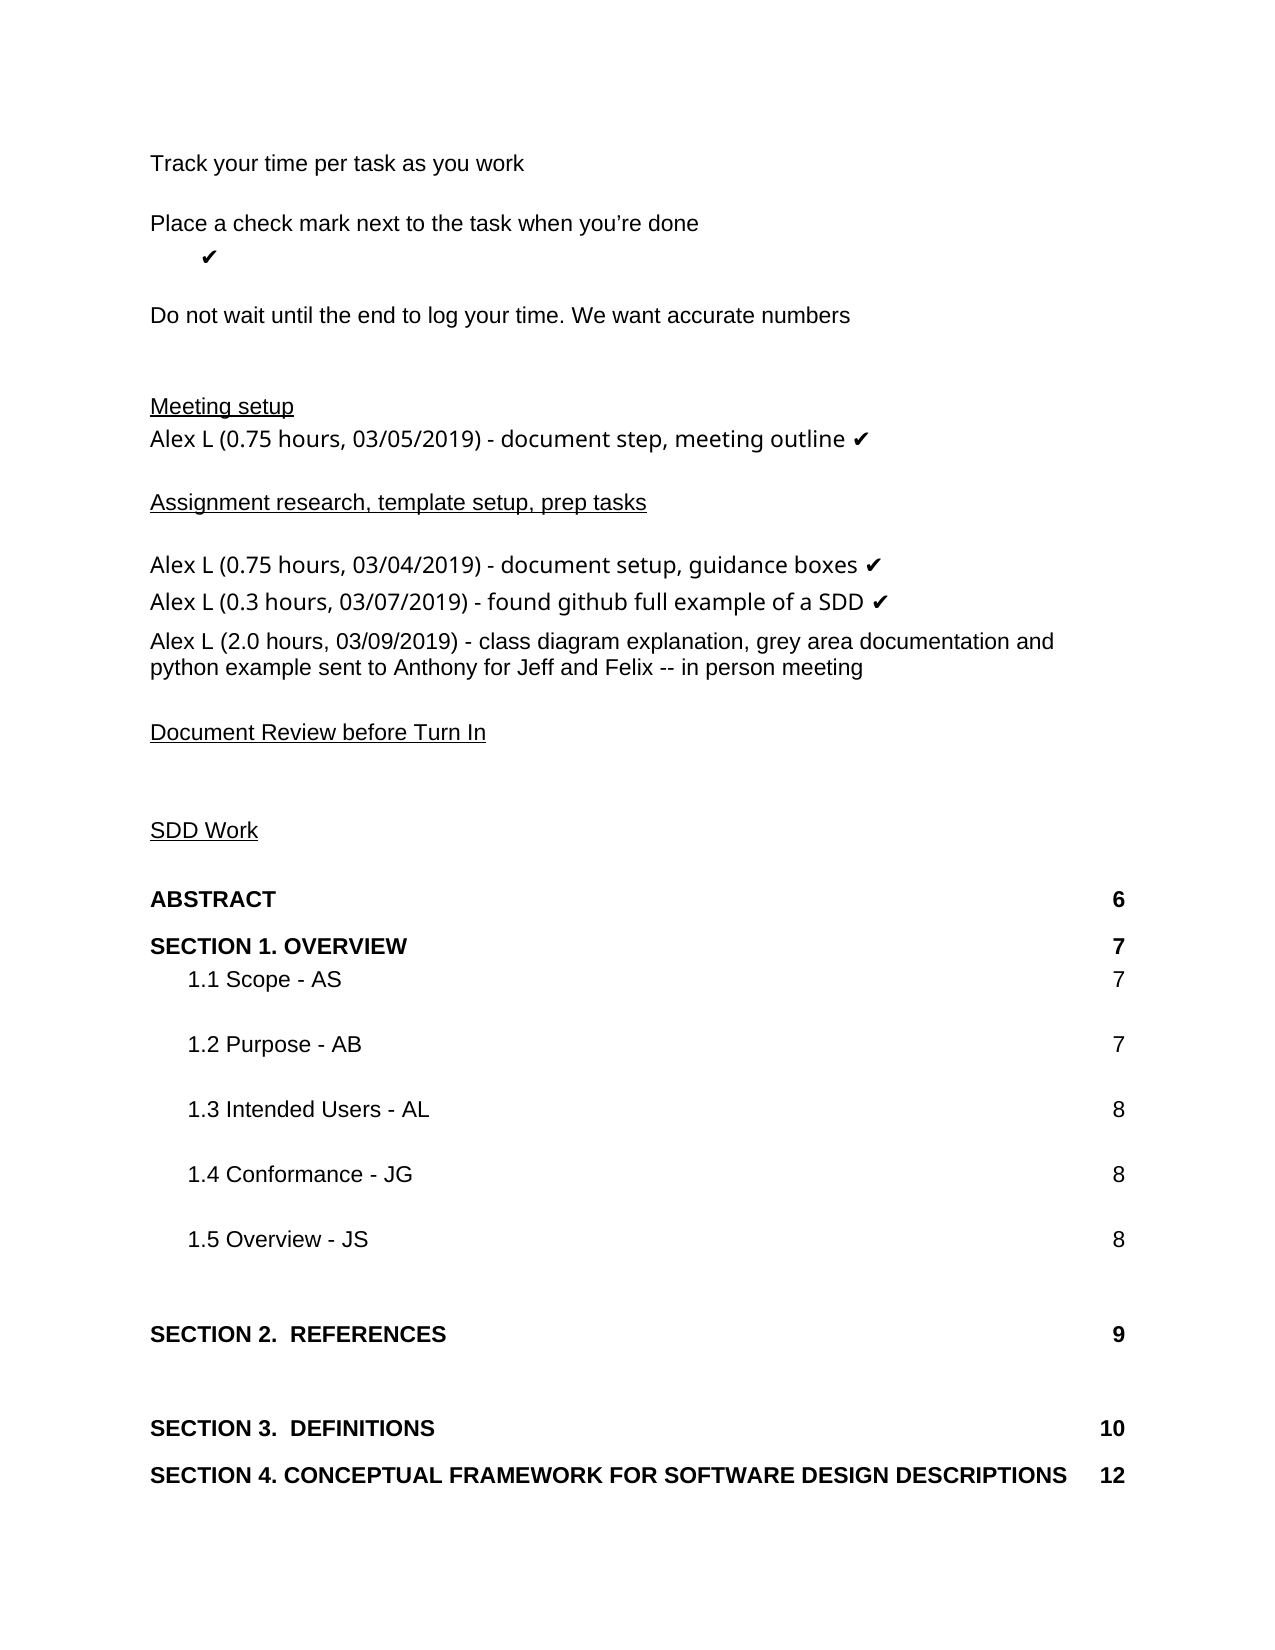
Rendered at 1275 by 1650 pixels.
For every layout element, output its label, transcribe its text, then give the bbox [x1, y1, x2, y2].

text ABSTRACT 6 [150, 886, 1125, 912]
text SECTION 3. DEFINITIONS 10 [150, 1415, 1125, 1441]
text Alex L (0.3 hours, 03/07/2019) - found github full example of a SDD ✔ [150, 585, 1125, 617]
text 1.1 Scope - AS 7 [187, 966, 1125, 992]
text Alex L (2.0 hours, 03/09/2019) - class diagram explanation, grey area documentation and python example sent to Anthony for Jeff and Felix -- in person meeting [150, 628, 1125, 680]
text ✔ [200, 241, 1125, 272]
text SECTION 1. OVERVIEW 7 [150, 933, 1125, 959]
text SDD Work [150, 817, 1125, 843]
text Assignment research, template setup, prep tasks [150, 489, 1125, 515]
text Track your time per task as you work [150, 150, 1125, 176]
text 1.5 Overview - JS 8 [187, 1226, 1125, 1253]
text Place a check mark next to the task when you’re done [150, 210, 1125, 237]
text SECTION 4. CONCEPTUAL FRAMEWORK FOR SOFTWARE DESIGN DESCRIPTIONS 12 [150, 1462, 1125, 1489]
text Document Review before Turn In [150, 719, 1125, 746]
text Do not wait until the end to log your time. We want accurate numbers [150, 302, 1125, 328]
text Alex L (0.75 hours, 03/04/2019) - document setup, guidance boxes ✔ [150, 549, 1125, 581]
text 1.4 Conformance - JG 8 [187, 1161, 1125, 1187]
text SECTION 2. REFERENCES 9 [150, 1321, 1125, 1347]
text 1.2 Purpose - AB 7 [187, 1031, 1125, 1057]
text 1.3 Intended Users - AL 8 [187, 1096, 1125, 1122]
text Alex L (0.75 hours, 03/05/2019) - document step, meeting outline ✔ [150, 423, 1125, 454]
text Meeting setup [150, 393, 1125, 419]
